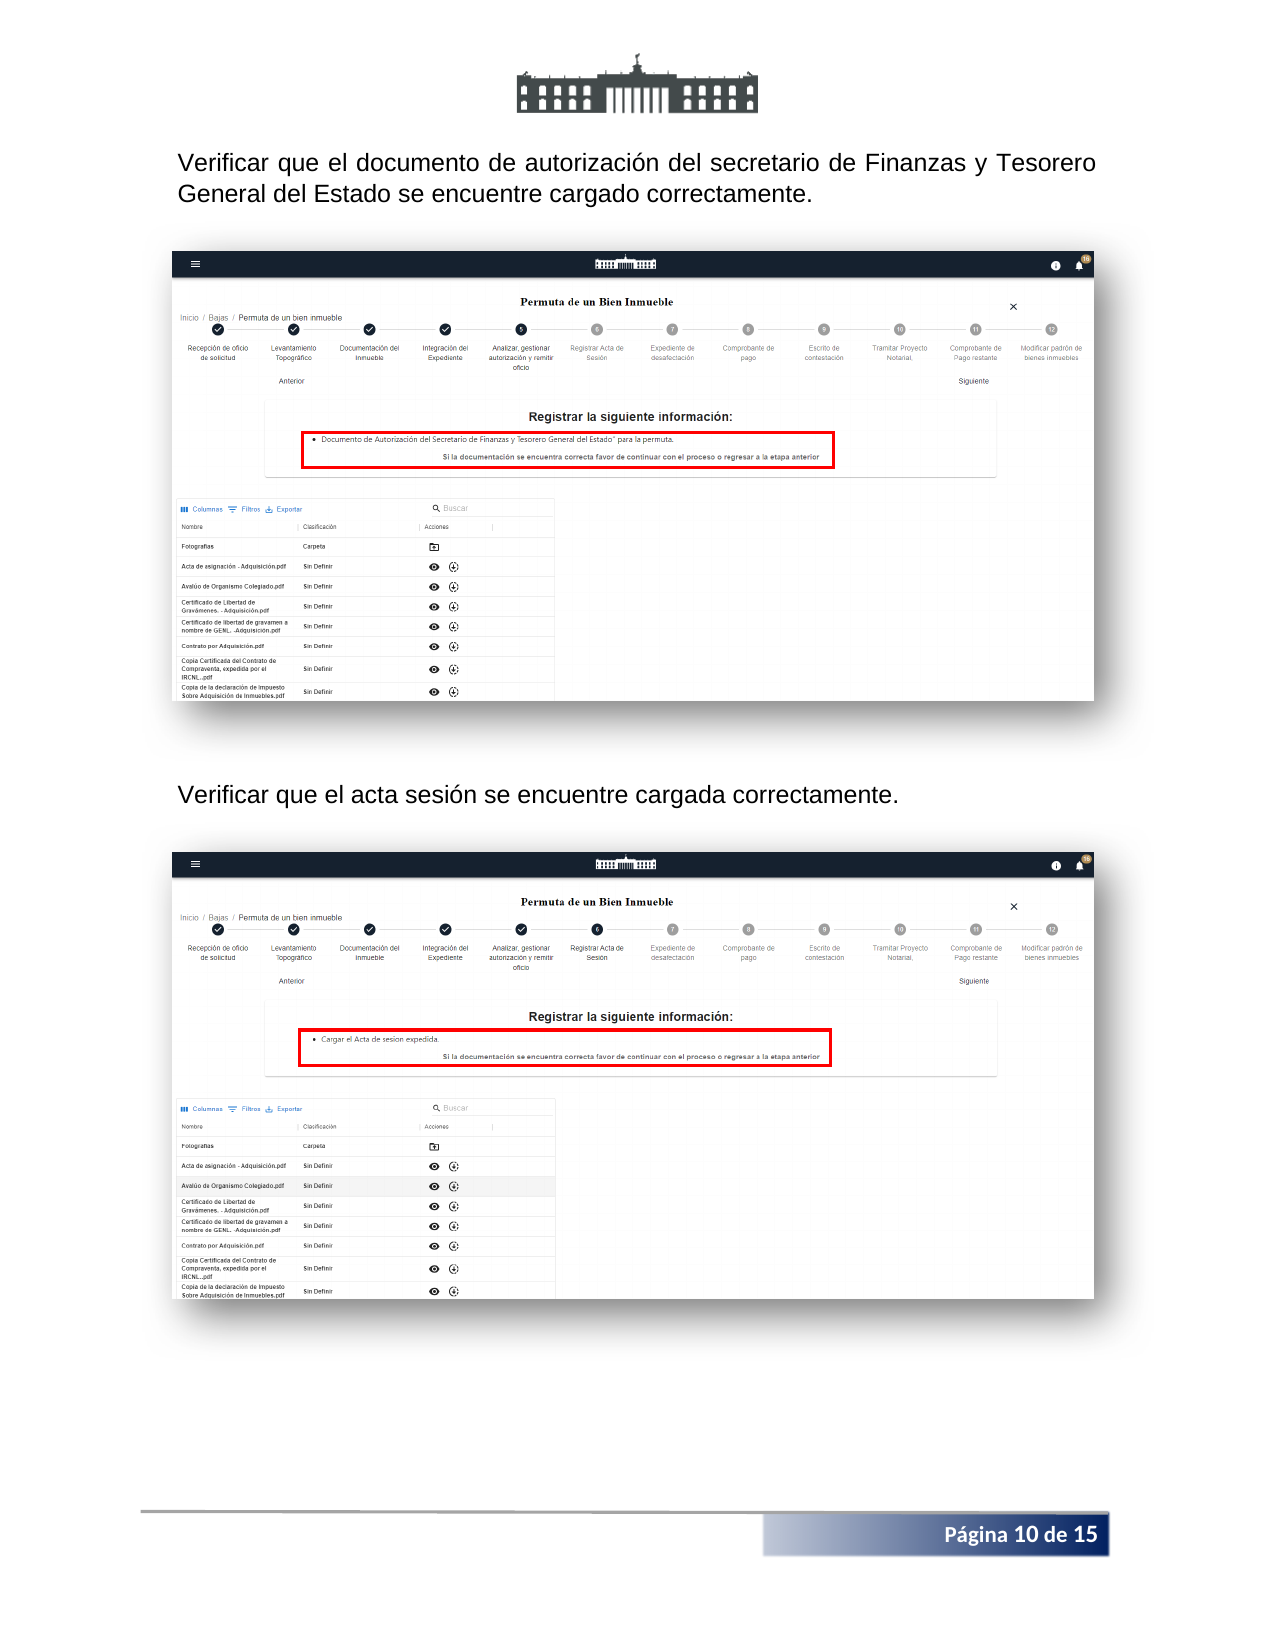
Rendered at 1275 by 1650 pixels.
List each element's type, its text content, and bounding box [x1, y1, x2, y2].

picture [172, 251, 1094, 701]
picture [515, 50, 760, 128]
picture [172, 852, 1094, 1299]
text Verificar que el acta sesión se encuentre cargada correctamente. [177, 780, 1098, 808]
text Verificar que el documento de autorización del secretario de Finanzas y Tesorero General del Estado se encuentre cargado correctamente. [177, 148, 1098, 207]
